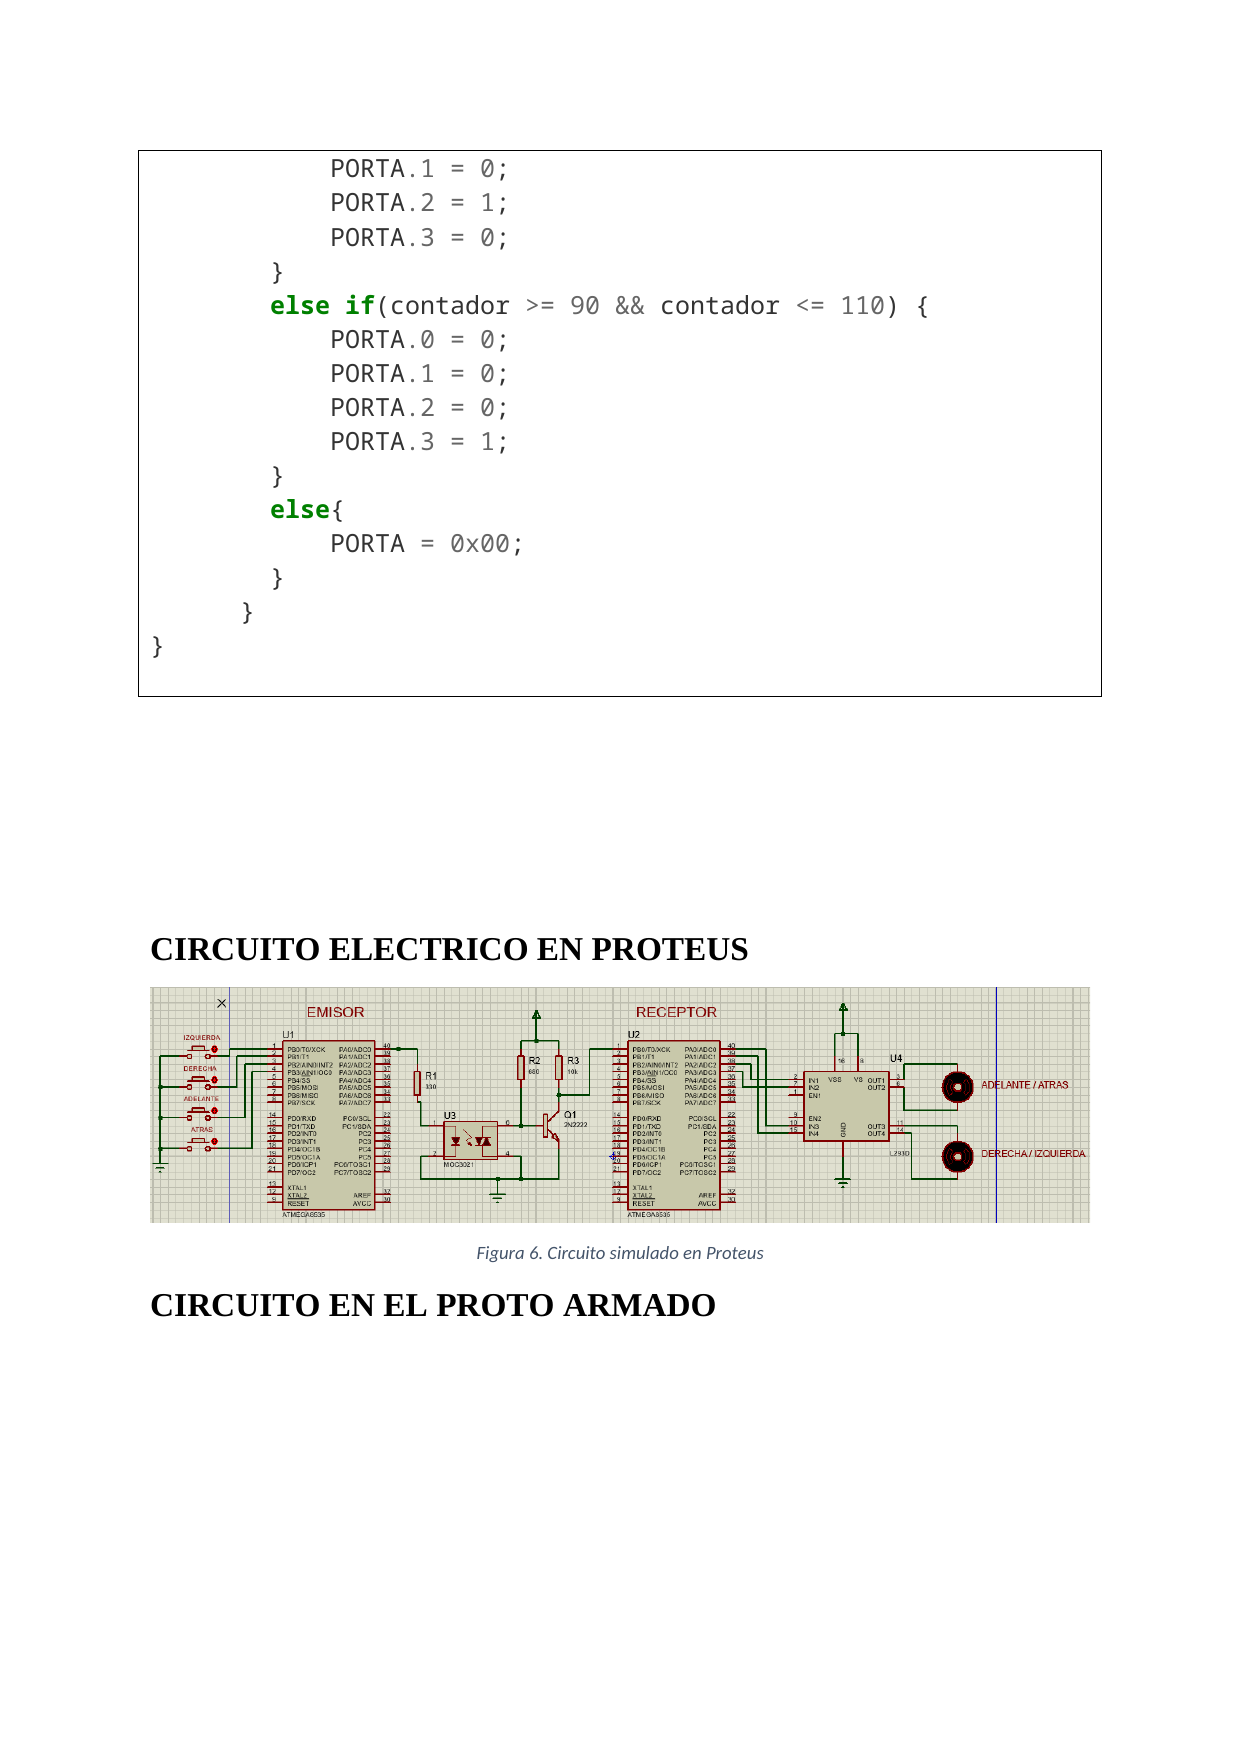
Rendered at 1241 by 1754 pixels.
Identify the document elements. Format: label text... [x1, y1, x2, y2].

picture [150, 987, 1091, 1223]
text CIRCUITO EN EL PROTO ARMADO [150, 1285, 1090, 1323]
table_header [139, 151, 1101, 696]
text CIRCUITO ELECTRICO EN PROTEUS [150, 929, 1090, 967]
text Figura 6. Circuito simulado en Proteus [150, 1241, 1090, 1264]
